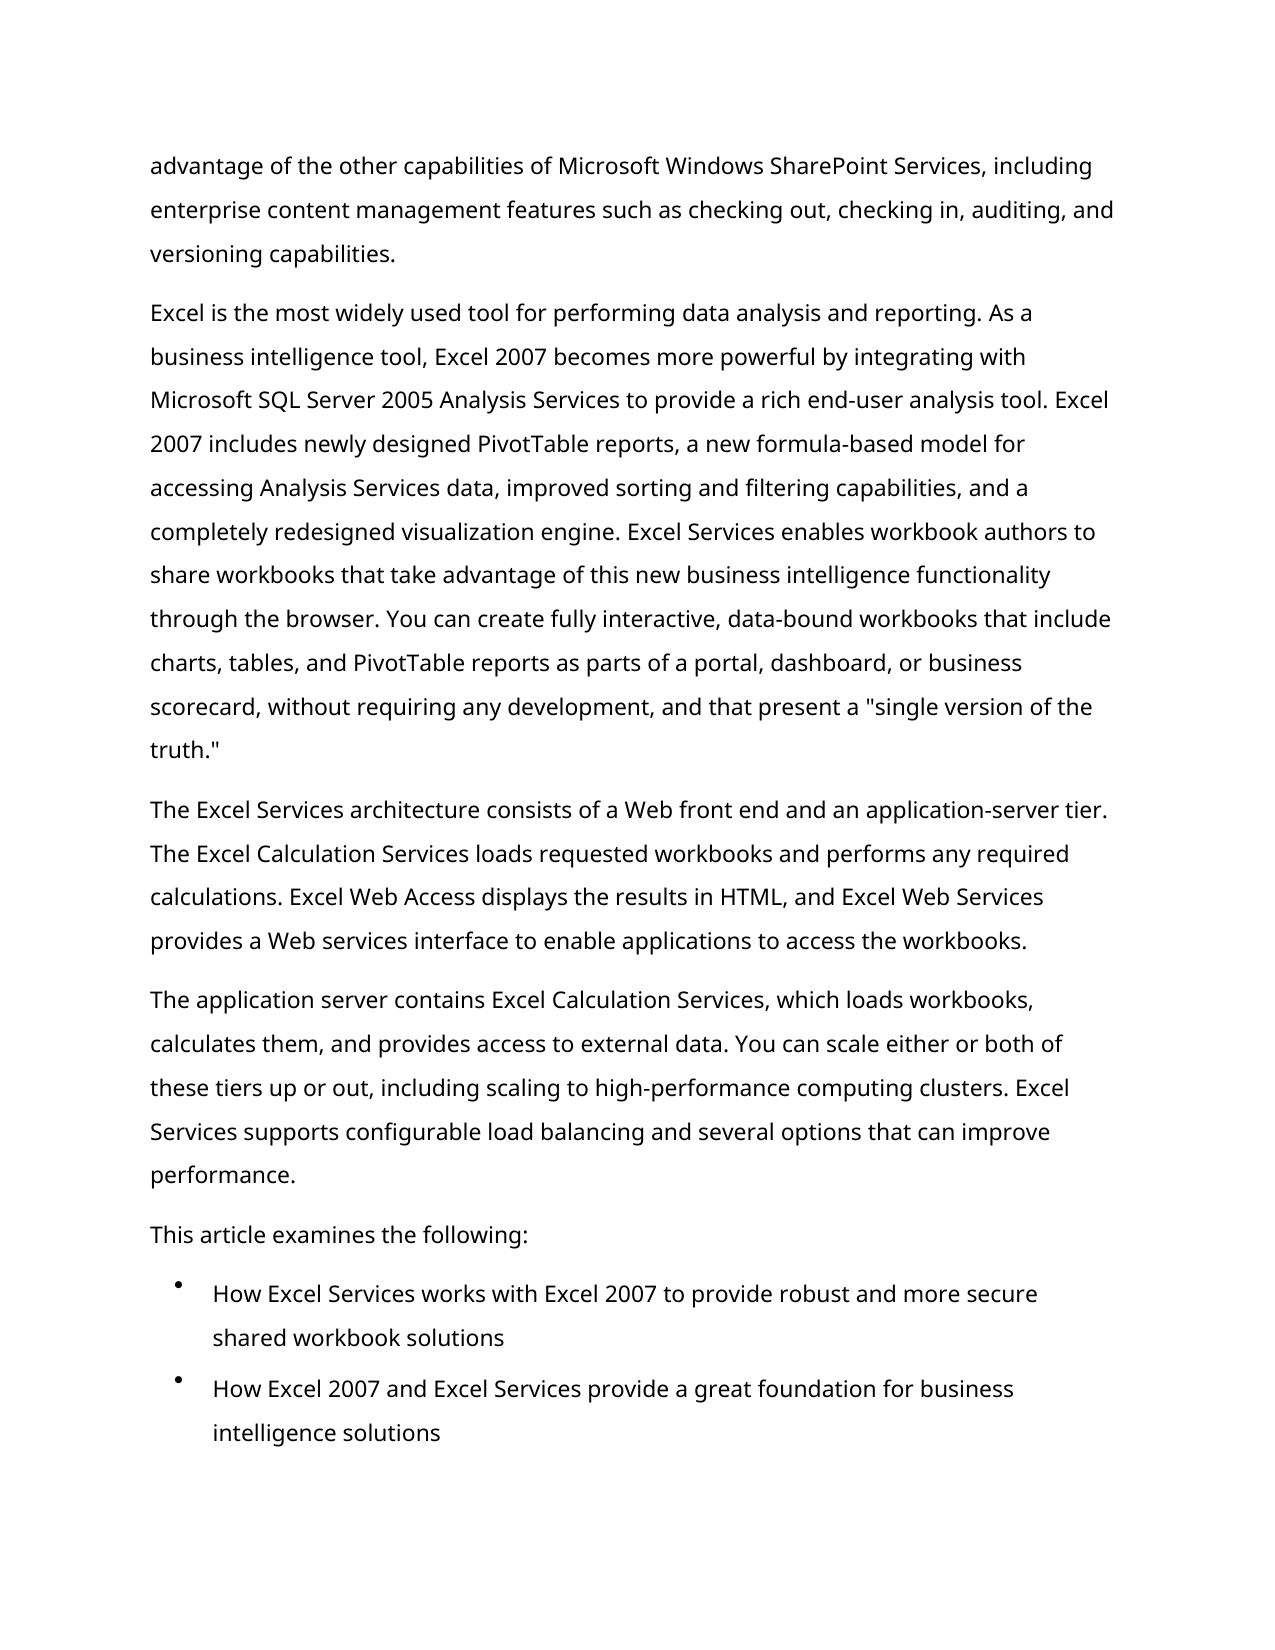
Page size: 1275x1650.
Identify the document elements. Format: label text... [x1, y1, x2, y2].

text This article examines the following: [150, 1219, 1125, 1250]
list How Excel 2007 and Excel Services provide a great foundation for business intelligence solutions [175, 1373, 1078, 1448]
text The Excel Services architecture consists of a Web front end and an application-server tier. The Excel Calculation Services loads requested workbooks and performs any required calculations. Excel Web Access displays the results in HTML, and Excel Web Services provides a Web services interface to enable applications to access the workbooks. [150, 794, 1125, 956]
list How Excel Services works with Excel 2007 to provide robust and more secure shared workbook solutions [175, 1278, 1078, 1353]
text The application server contains Excel Calculation Services, which loads workbooks, calculates them, and provides access to external data. You can scale either or both of these tiers up or out, including scaling to high-performance computing clusters. Excel Services supports configurable load balancing and several options that can improve performance. [150, 984, 1125, 1191]
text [150, 150, 1125, 269]
text Excel is the most widely used tool for performing data analysis and reporting. As a business intelligence tool, Excel 2007 becomes more powerful by integrating with Microsoft SQL Server 2005 Analysis Services to provide a rich end-user analysis tool. Excel 2007 includes newly designed PivotTable reports, a new formula-based model for accessing Analysis Services data, improved sorting and filtering capabilities, and a completely redesigned visualization engine. Excel Services enables workbook authors to share workbooks that take advantage of this new business intelligence functionality through the browser. You can create fully interactive, data-bound workbooks that include charts, tables, and PivotTable reports as parts of a portal, dashboard, or business scorecard, without requiring any development, and that present a "single version of the truth." [150, 297, 1125, 766]
